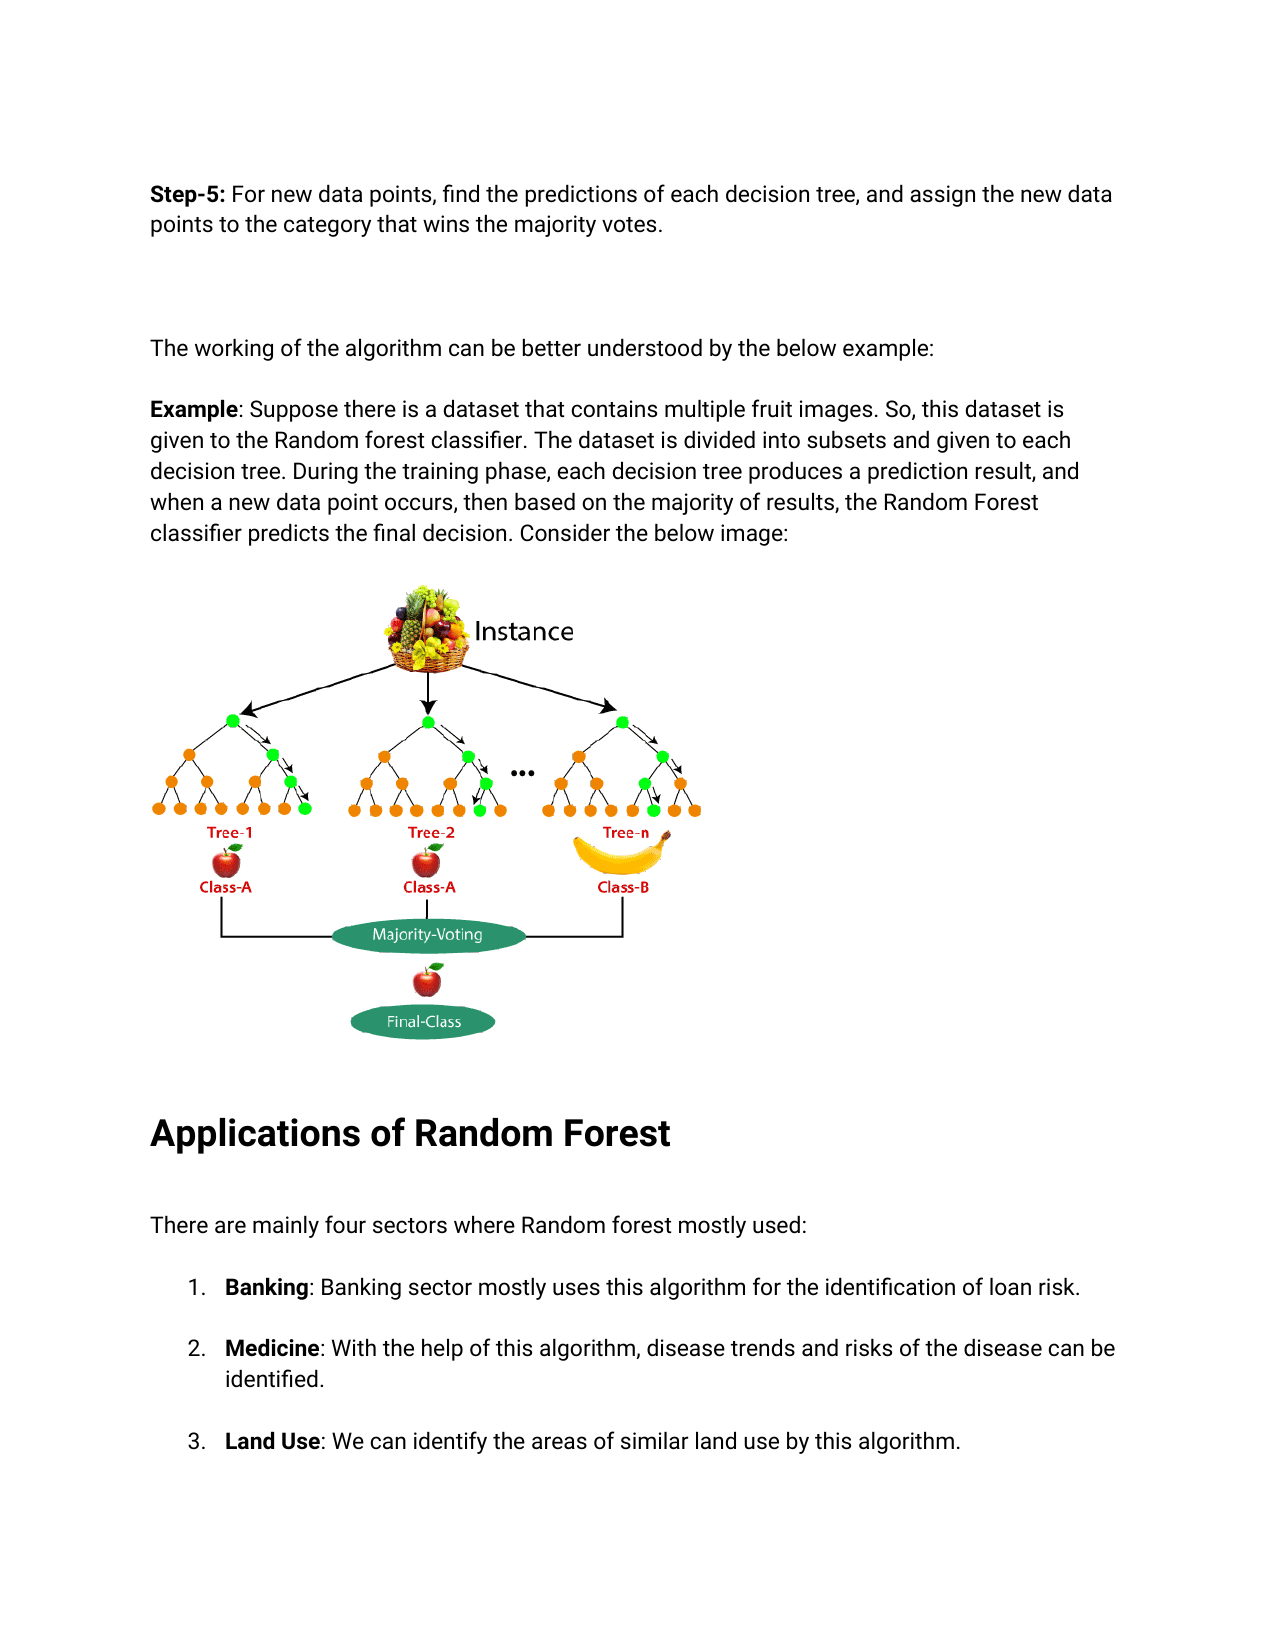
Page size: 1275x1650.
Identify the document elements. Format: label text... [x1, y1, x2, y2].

list Land Use: We can identify the areas of similar land use by this algorithm. [187, 1428, 1125, 1455]
text Applications of Random Forest [150, 1111, 1125, 1155]
list Banking: Banking sector mostly uses this algorithm for the identification of loan risk. [187, 1274, 1125, 1301]
text Step-5: For new data points, find the predictions of each decision tree, and assign the new data points to the category that wins the majority votes. [150, 181, 1125, 238]
picture [150, 581, 718, 1046]
text There are mainly four sectors where Random forest mostly used: [150, 1212, 1125, 1239]
list Medicine: With the help of this algorithm, disease trends and risks of the disease can be identified. [187, 1336, 1125, 1393]
text Example: Suppose there is a dataset that contains multiple fruit images. So, this dataset is given to the Random forest classifier. The dataset is divided into subsets and given to each decision tree. During the training phase, each decision tree produces a prediction result, and when a new data point occurs, then based on the majority of results, the Random Forest classifier predicts the final decision. Consider the below image: [150, 397, 1125, 547]
text The working of the algorithm can be better understood by the below example: [150, 335, 1125, 362]
